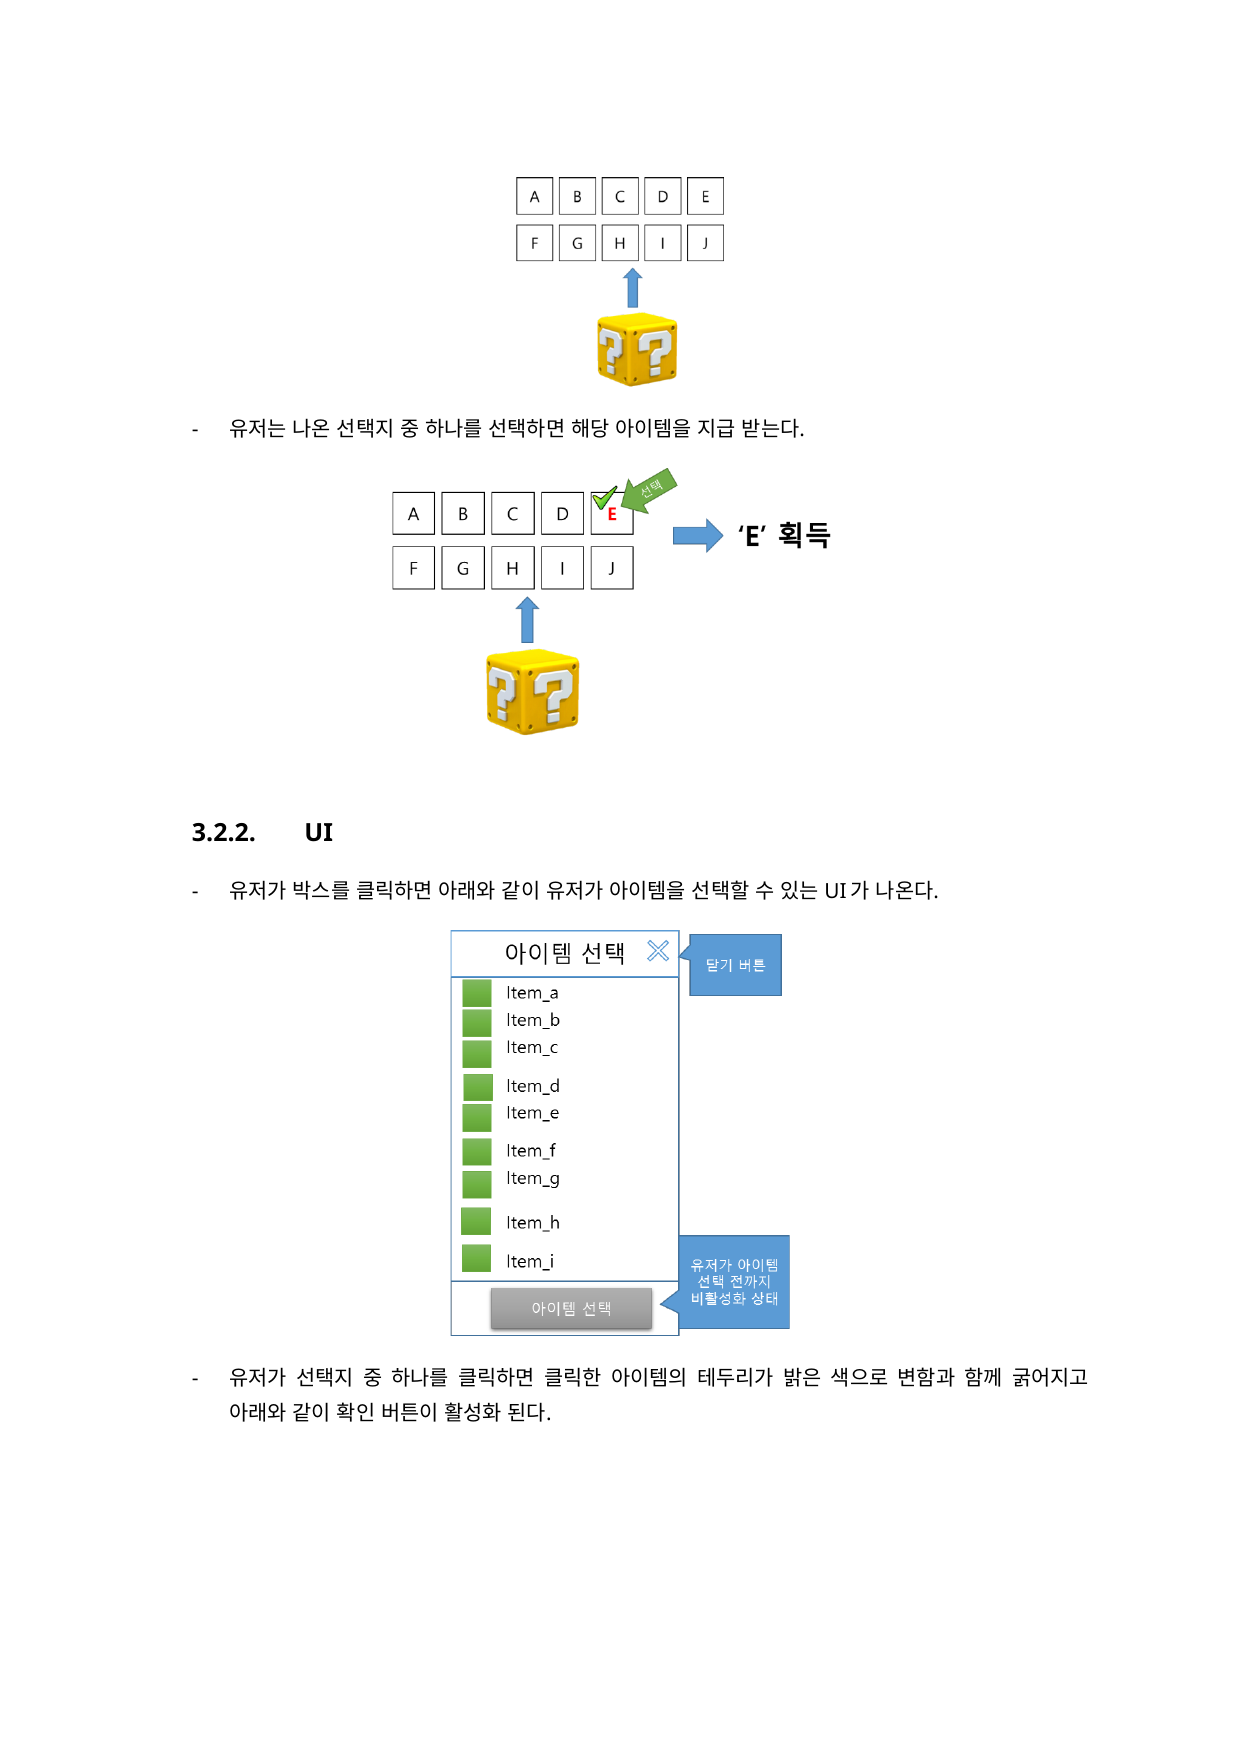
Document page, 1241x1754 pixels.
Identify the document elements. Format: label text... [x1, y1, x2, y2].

picture [516, 177, 724, 388]
list 유저가 박스를 클릭하면 아래와 같이 유저가 아이템을 선택할 수 있는 UI가 나온다. [192, 875, 1090, 905]
list 유저는 나온 선택지 중 하나를 선택하면 해당 아이템을 지급 받는다. [192, 412, 1090, 443]
subtitle UI [192, 815, 1090, 849]
picture [392, 468, 848, 737]
picture [450, 930, 790, 1336]
list 유저가 선택지 중 하나를 클릭하면 클릭한 아이템의 테두리가 밝은 색으로 변함과 함께 굵어지고 아래와 같이 확인 버튼이 활성화 된다. [192, 1361, 1090, 1426]
